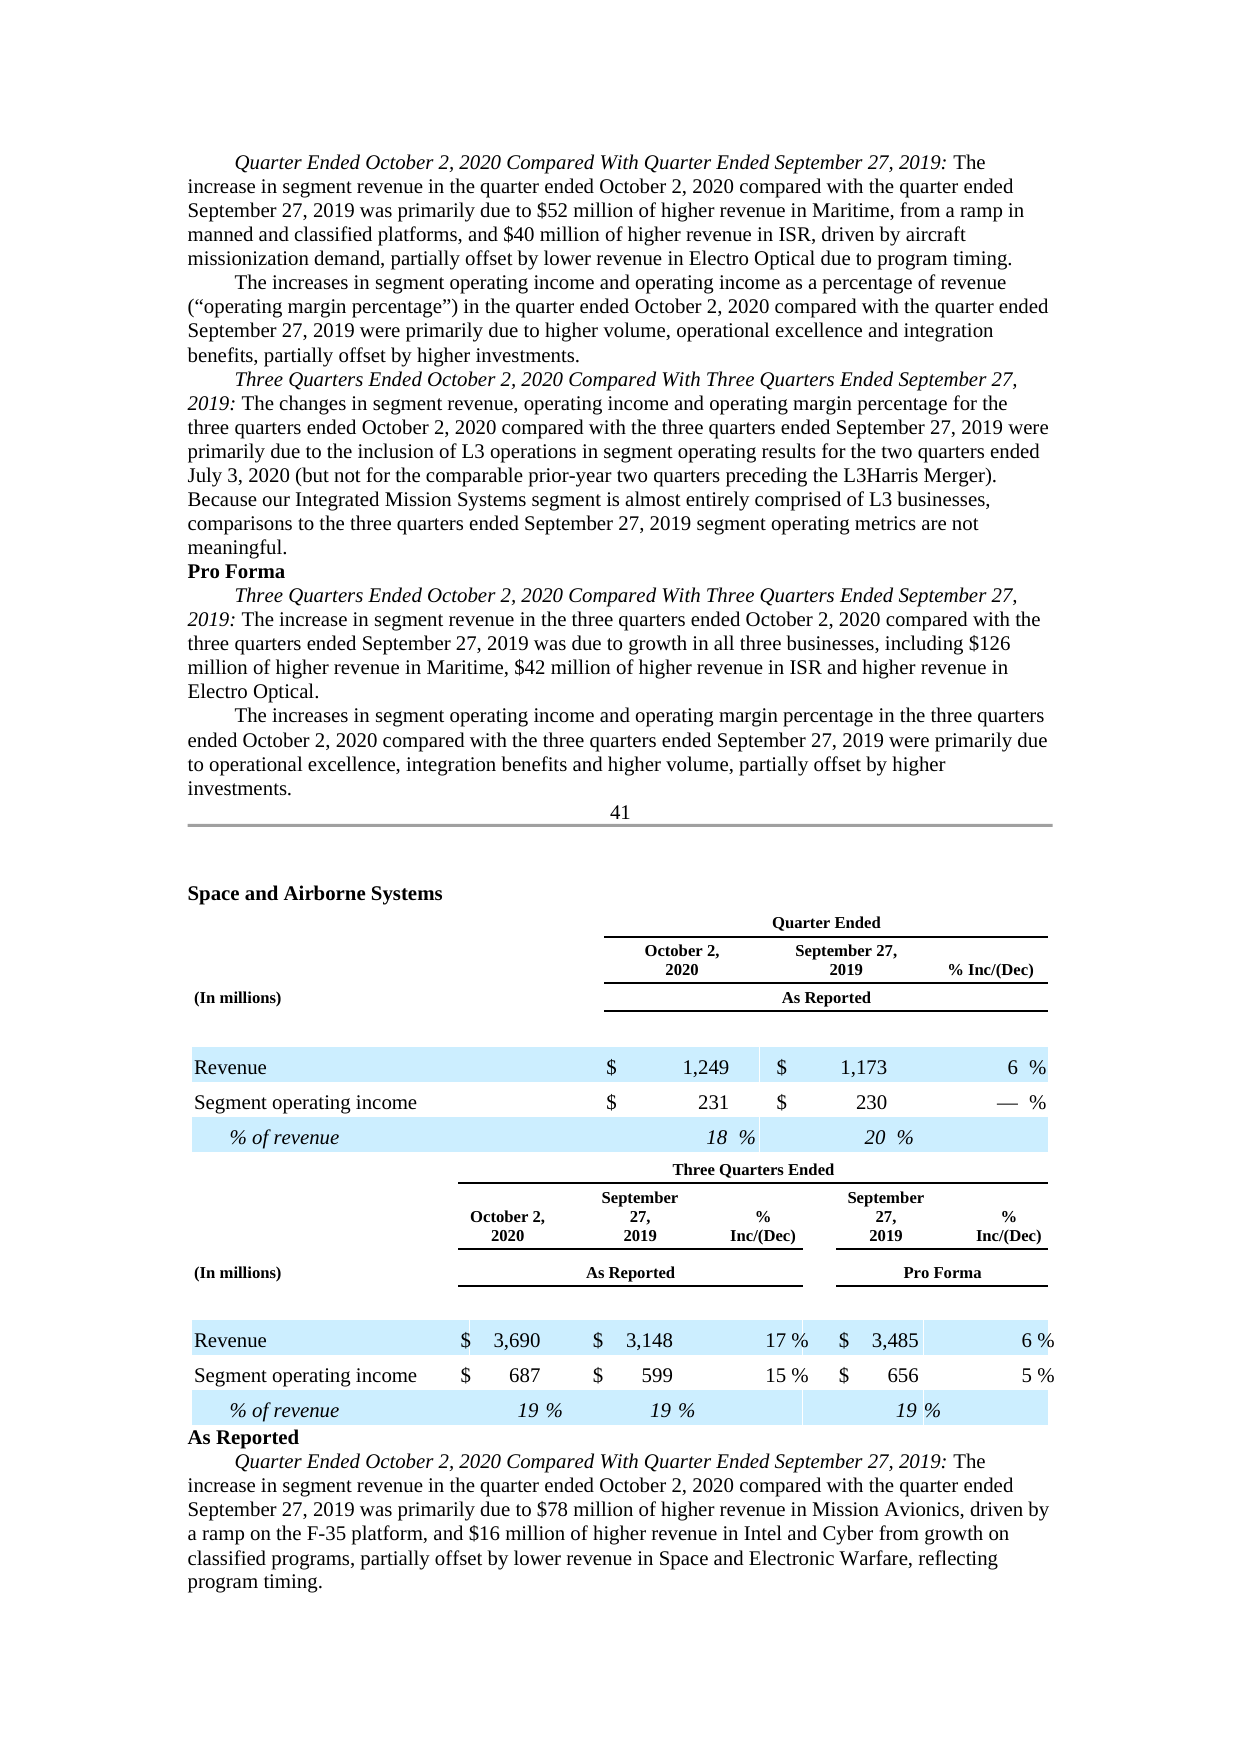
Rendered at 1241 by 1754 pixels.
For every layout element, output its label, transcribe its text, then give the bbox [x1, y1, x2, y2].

text The increases in segment operating income and operating margin percentage in the three quarters ended October 2, 2020 compared with the three quarters ended September 27, 2019 were primarily due to operational excellence, integration benefits and higher volume, partially offset by higher investments. [187, 703, 1053, 800]
text Three Quarters Ended October 2, 2020 Compared With Three Quarters Ended September 27, 2019: The increase in segment revenue in the three quarters ended October 2, 2020 compared with the three quarters ended September 27, 2019 was due to growth in all three businesses, including $126 million of higher revenue in Maritime, $42 million of higher revenue in ISR and higher revenue in Electro Optical. [187, 583, 1053, 703]
text Pro Forma [187, 559, 1053, 583]
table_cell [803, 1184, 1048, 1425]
text 41 [187, 800, 1053, 823]
text As Reported [187, 1425, 1053, 1449]
text Quarter Ended October 2, 2020 Compared With Quarter Ended September 27, 2019: The increase in segment revenue in the quarter ended October 2, 2020 compared with the quarter ended September 27, 2019 was primarily due to $52 million of higher revenue in Maritime, from a ramp in manned and classified platforms, and $40 million of higher revenue in ISR, driven by aircraft missionization demand, partially offset by lower revenue in Electro Optical due to program timing. [187, 150, 1053, 270]
text The increases in segment operating income and operating income as a percentage of revenue (“operating margin percentage”) in the quarter ended October 2, 2020 compared with the quarter ended September 27, 2019 were primarily due to higher volume, operational excellence and integration benefits, partially offset by higher investments. [187, 270, 1053, 367]
text Space and Airborne Systems [187, 881, 1053, 905]
text Three Quarters Ended October 2, 2020 Compared With Three Quarters Ended September 27, 2019: The changes in segment revenue, operating income and operating margin percentage for the three quarters ended October 2, 2020 compared with the three quarters ended September 27, 2019 were primarily due to the inclusion of L3 operations in segment operating results for the two quarters ended July 3, 2020 (but not for the comparable prior-year two quarters preceding the L3Harris Merger). Because our Integrated Mission Systems segment is almost entirely comprised of L3 businesses, comparisons to the three quarters ended September 27, 2019 segment operating metrics are not meaningful. [187, 367, 1053, 559]
text Quarter Ended October 2, 2020 Compared With Quarter Ended September 27, 2019: The increase in segment revenue in the quarter ended October 2, 2020 compared with the quarter ended September 27, 2019 was primarily due to $78 million of higher revenue in Mission Avionics, driven by a ramp on the F-35 platform, and $16 million of higher revenue in Intel and Cyber from growth on classified programs, partially offset by lower revenue in Space and Electronic Warfare, reflecting program timing. [187, 1449, 1053, 1593]
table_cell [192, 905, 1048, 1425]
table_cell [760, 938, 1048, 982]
